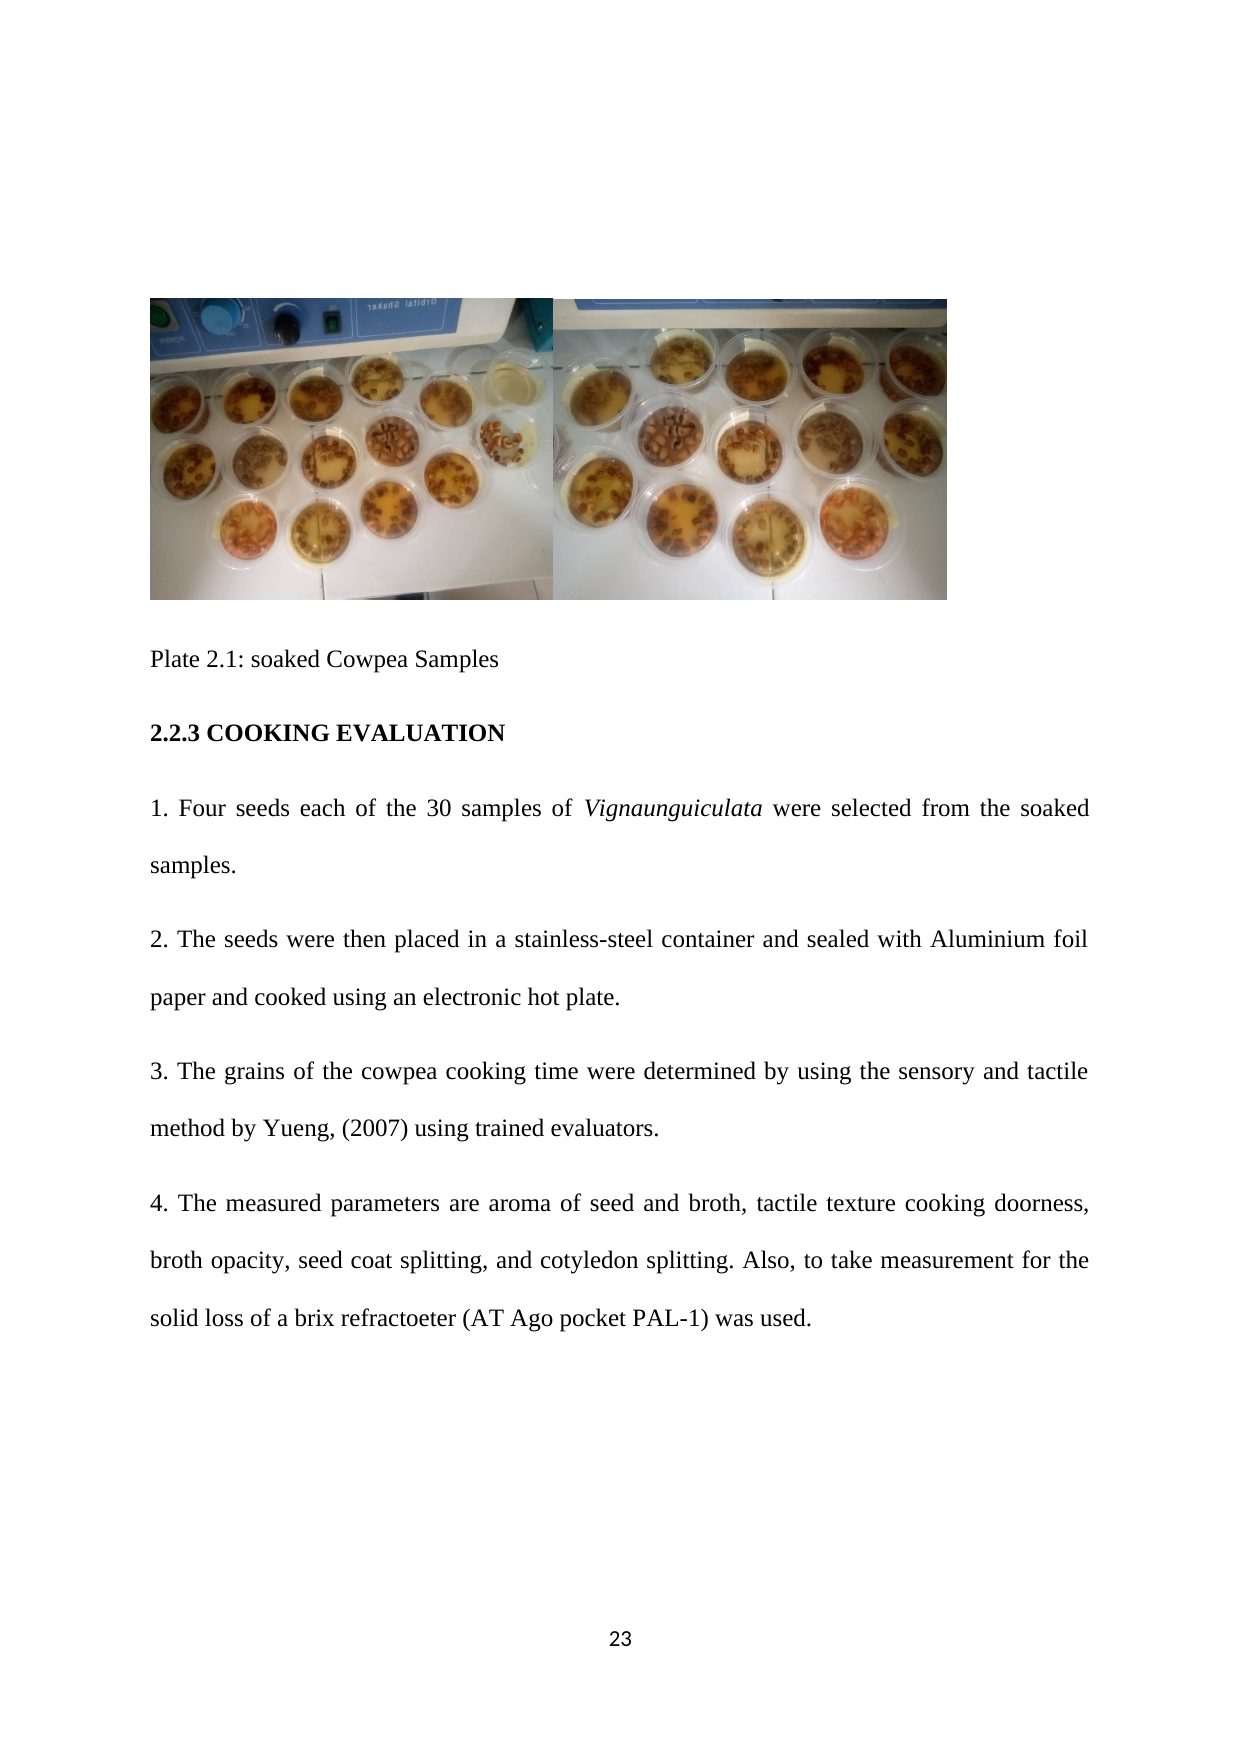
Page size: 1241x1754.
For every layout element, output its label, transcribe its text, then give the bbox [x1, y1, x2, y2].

text 4. The measured parameters are aroma of seed and broth, tactile texture cooking doorness, broth opacity, seed coat splitting, and cotyledon splitting. Also, to take measurement for the solid loss of a brix refractoeter (AT Ago pocket PAL-1) was used. [150, 1188, 1090, 1331]
text 3. The grains of the cowpea cooking time were determined by using the sensory and tactile method by Yueng, (2007) using trained evaluators. [150, 1056, 1090, 1142]
text 2. The seeds were then placed in a stainless-steel container and sealed with Aluminium foil paper and cooked using an electronic hot plate. [150, 924, 1090, 1011]
text 2.2.3 COOKING EVALUATION [150, 718, 1090, 747]
text Plate 2.1: soaked Cowpea Samples [150, 644, 1090, 673]
picture [150, 298, 947, 600]
text 1. Four seeds each of the 30 samples of Vignaunguiculata were selected from the soaked samples. [150, 793, 1090, 879]
